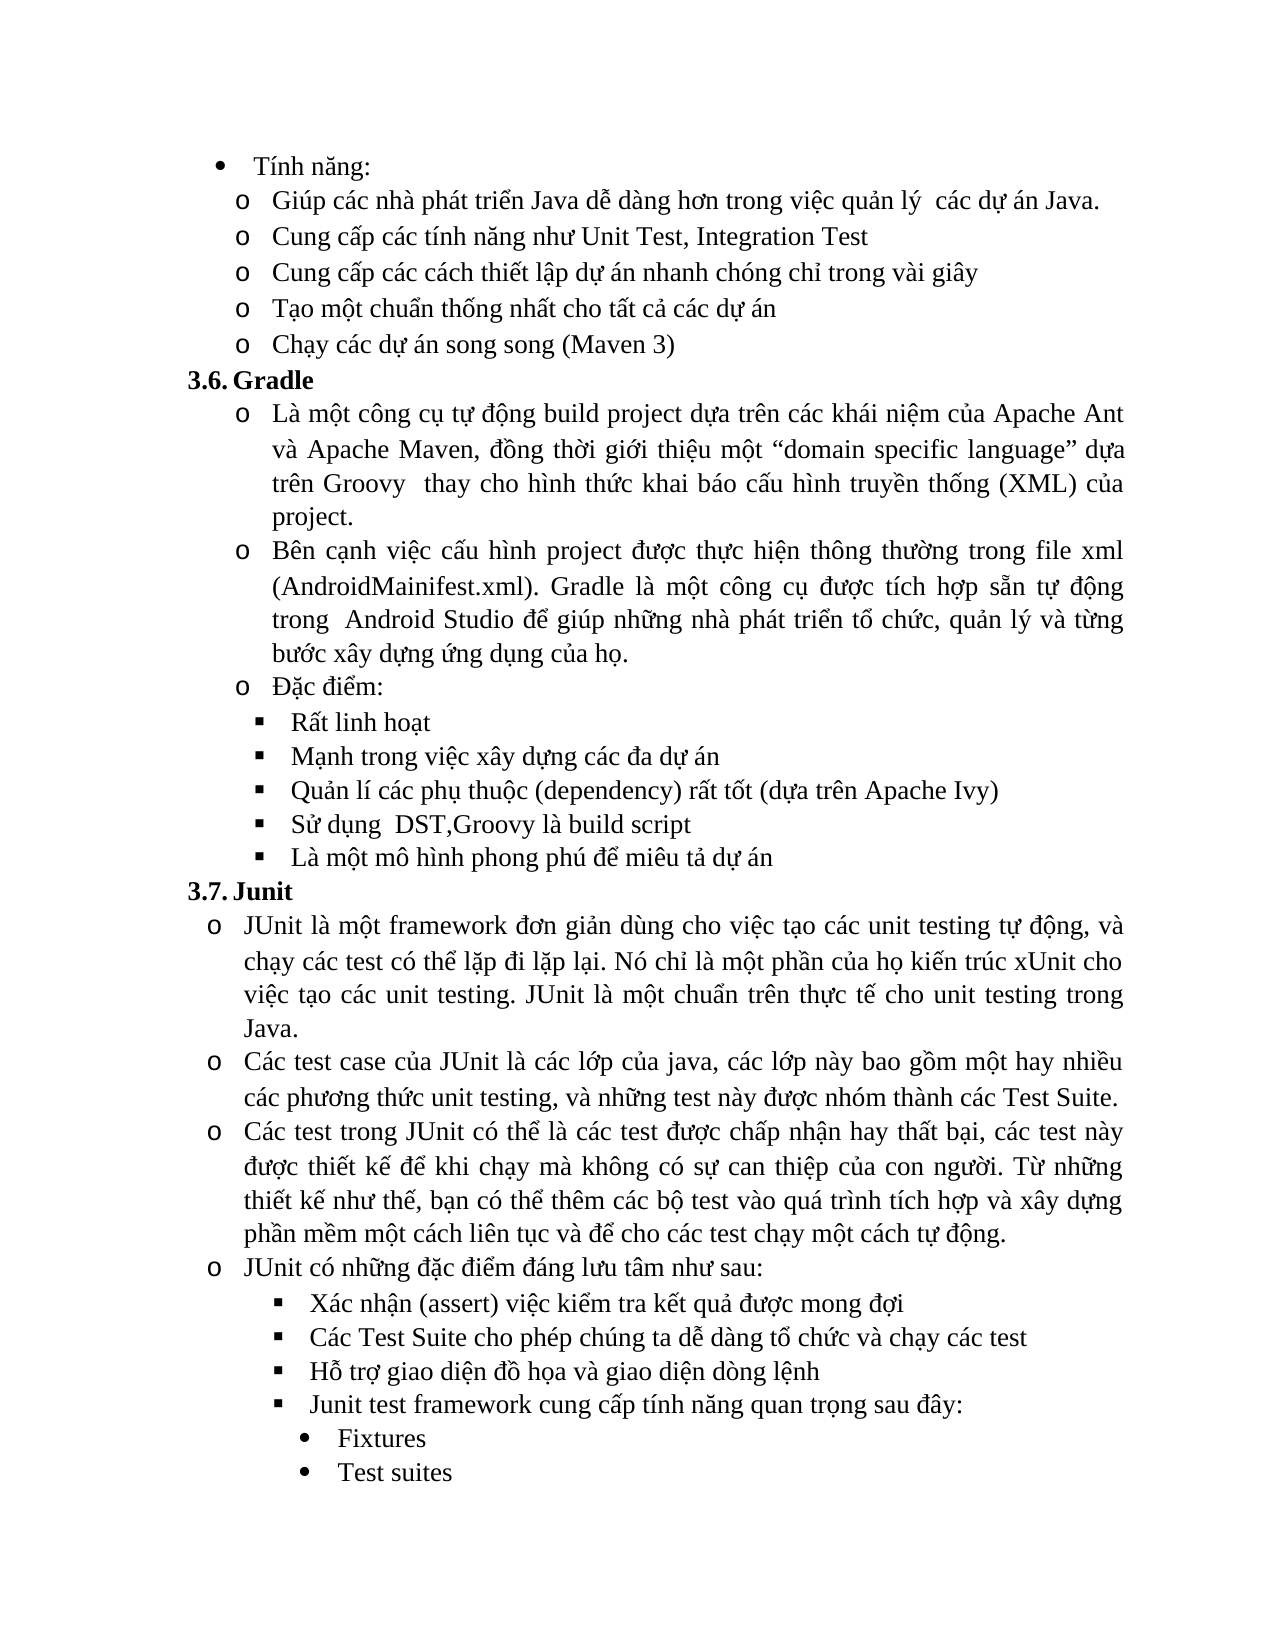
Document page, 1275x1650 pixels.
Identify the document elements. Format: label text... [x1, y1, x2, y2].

list Quản lí các phụ thuộc (dependency) rất tốt (dựa trên Apache Ivy) [253, 774, 1125, 805]
list Xác nhận (assert) việc kiểm tra kết quả được mong đợi [272, 1287, 1125, 1318]
list Tạo một chuẩn thống nhất cho tất cả các dự án [234, 292, 1125, 325]
list Sử dụng DST,Groovy là build script [253, 808, 1125, 839]
list Rất linh hoạt [253, 706, 1125, 738]
list Là một mô hình phong phú để miêu tả dự án [253, 841, 1125, 873]
list JUnit là một framework đơn giản dùng cho việc tạo các unit testing tự động, và chạy các test có thể lặp đi lặp lại. Nó chỉ là một phần của họ kiến trúc xUnit cho việc tạo các unit testing. JUnit là một chuẩn trên thực tế cho unit testing trong Java. [206, 909, 1125, 1043]
list Là một công cụ tự động build project dựa trên các khái niệm của Apache Ant và Apache Maven, đồng thời giới thiệu một “domain specific language” dựa trên Groovy thay cho hình thức khai báo cấu hình truyền thống (XML) của project. [234, 397, 1125, 532]
list JUnit có những đặc điểm đáng lưu tâm như sau: [206, 1251, 1125, 1284]
list Giúp các nhà phát triển Java dễ dàng hơn trong việc quản lý các dự án Java. [234, 184, 1125, 217]
list Các test case của JUnit là các lớp của java, các lớp này bao gồm một hay nhiều các phương thức unit testing, và những test này được nhóm thành các Test Suite. [206, 1045, 1125, 1112]
list Test suites [300, 1456, 1125, 1487]
list Junit test framework cung cấp tính năng quan trọng sau đây: [272, 1388, 1125, 1419]
list Fixtures [300, 1422, 1125, 1453]
list Junit [187, 875, 1125, 906]
list Cung cấp các cách thiết lập dự án nhanh chóng chỉ trong vài giây [234, 256, 1125, 289]
list Các Test Suite cho phép chúng ta dễ dàng tổ chức và chạy các test [272, 1321, 1125, 1352]
list Đặc điểm: [234, 670, 1125, 704]
list Bên cạnh việc cấu hình project được thực hiện thông thường trong file xml (AndroidMainifest.xml). Gradle là một công cụ được tích hợp sẵn tự động trong Android Studio để giúp những nhà phát triển tổ chức, quản lý và từng bước xây dựng ứng dụng của họ. [234, 534, 1125, 668]
list Gradle [187, 364, 1125, 395]
list Chạy các dự án song song (Maven 3) [234, 328, 1125, 361]
list Hỗ trợ giao diện đồ họa và giao diện dòng lệnh [272, 1354, 1125, 1386]
list Cung cấp các tính năng như Unit Test, Integration Test [234, 220, 1125, 253]
list Mạnh trong việc xây dựng các đa dự án [253, 740, 1125, 771]
list Các test trong JUnit có thể là các test được chấp nhận hay thất bại, các test này được thiết kế để khi chạy mà không có sự can thiệp của con người. Từ những thiết kế như thế, bạn có thể thêm các bộ test vào quá trình tích hợp và xây dựng phần mềm một cách liên tục và để cho các test chạy một cách tự động. [206, 1114, 1125, 1249]
list Tính năng: [216, 150, 1125, 181]
